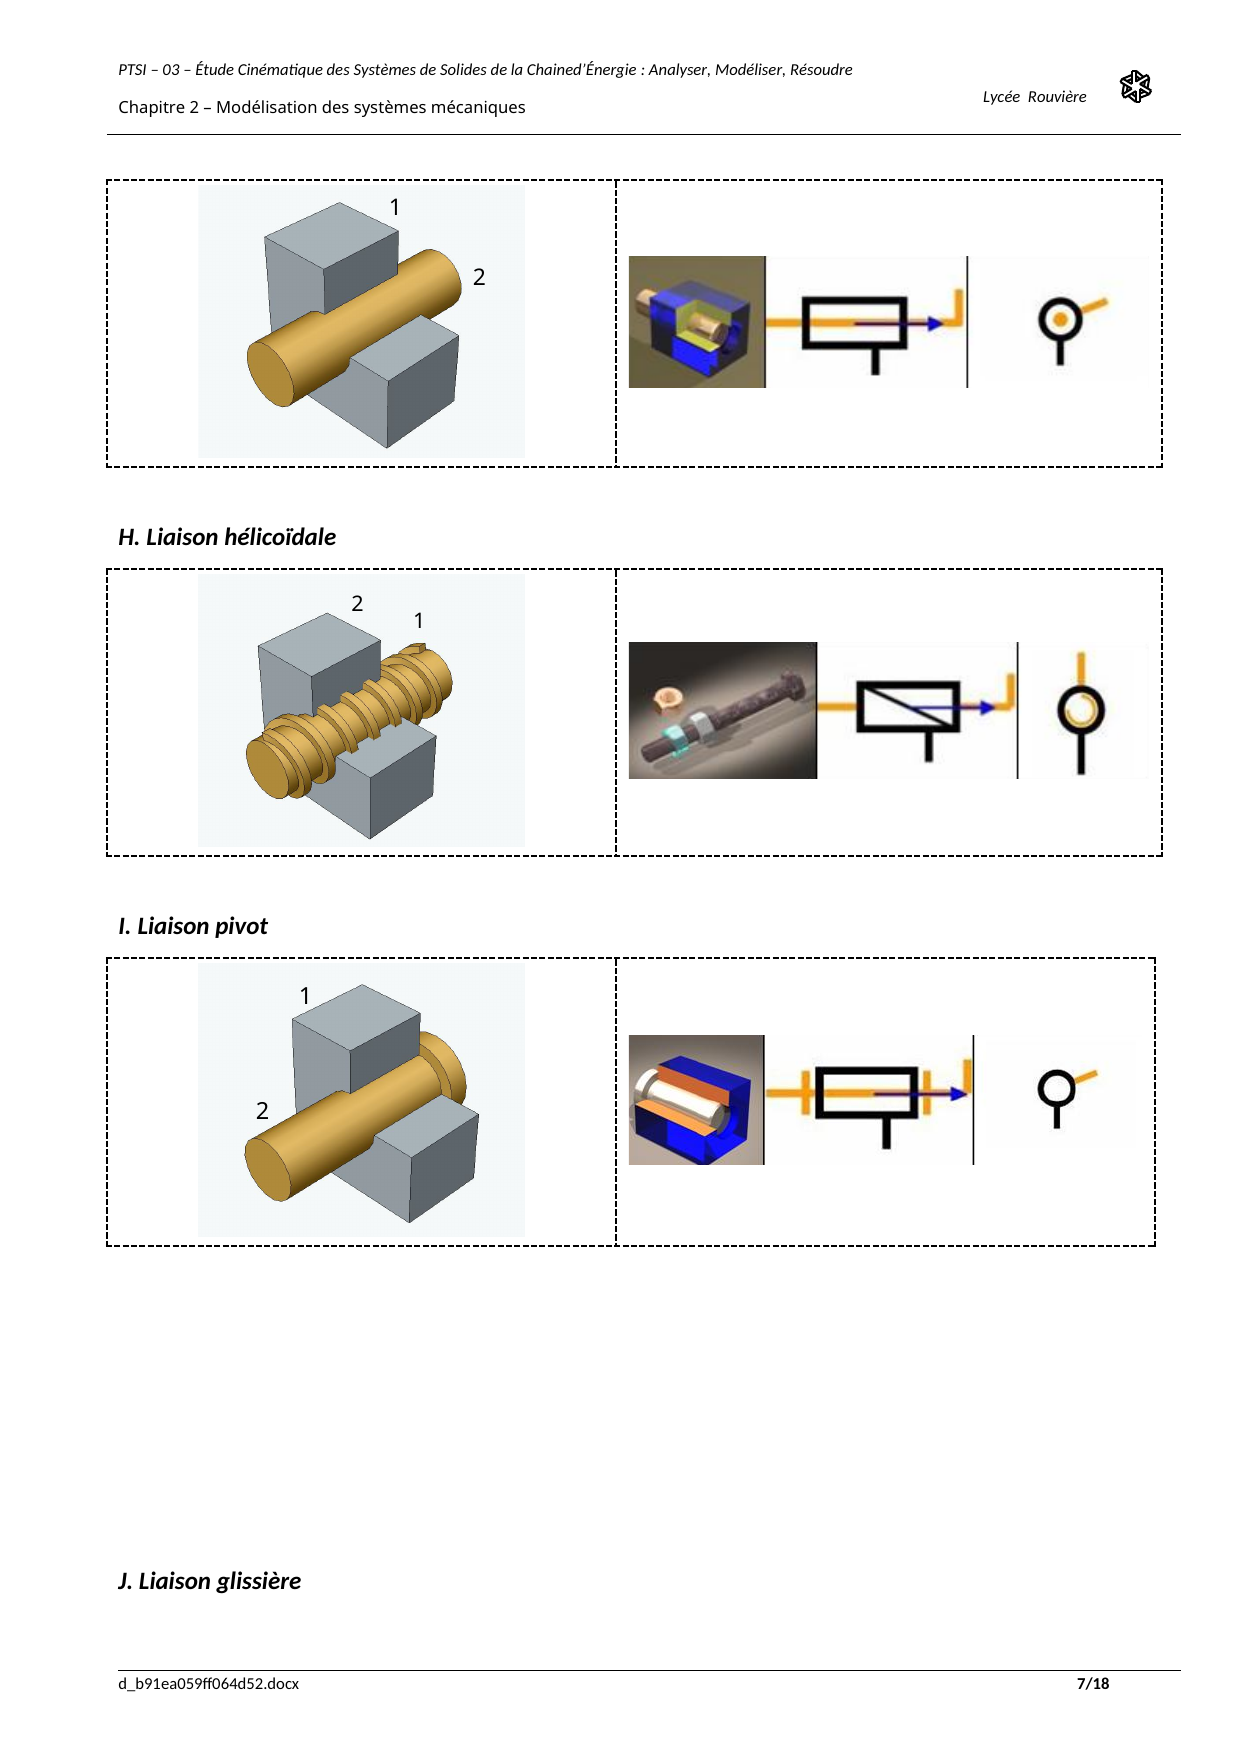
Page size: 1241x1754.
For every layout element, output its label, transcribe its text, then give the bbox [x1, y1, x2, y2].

table_header [107, 957, 616, 1244]
subtitle Liaison hélicoïdale [118, 521, 1181, 551]
picture [628, 642, 1149, 779]
table_header [107, 179, 616, 466]
table_header [616, 568, 1162, 855]
table_header [107, 568, 616, 855]
picture [628, 256, 1149, 388]
picture [628, 1035, 1142, 1165]
subtitle Liaison glissière [118, 1565, 1181, 1595]
table_header [616, 957, 1155, 1244]
subtitle Liaison pivot [118, 910, 1181, 940]
table_header [616, 179, 1162, 466]
